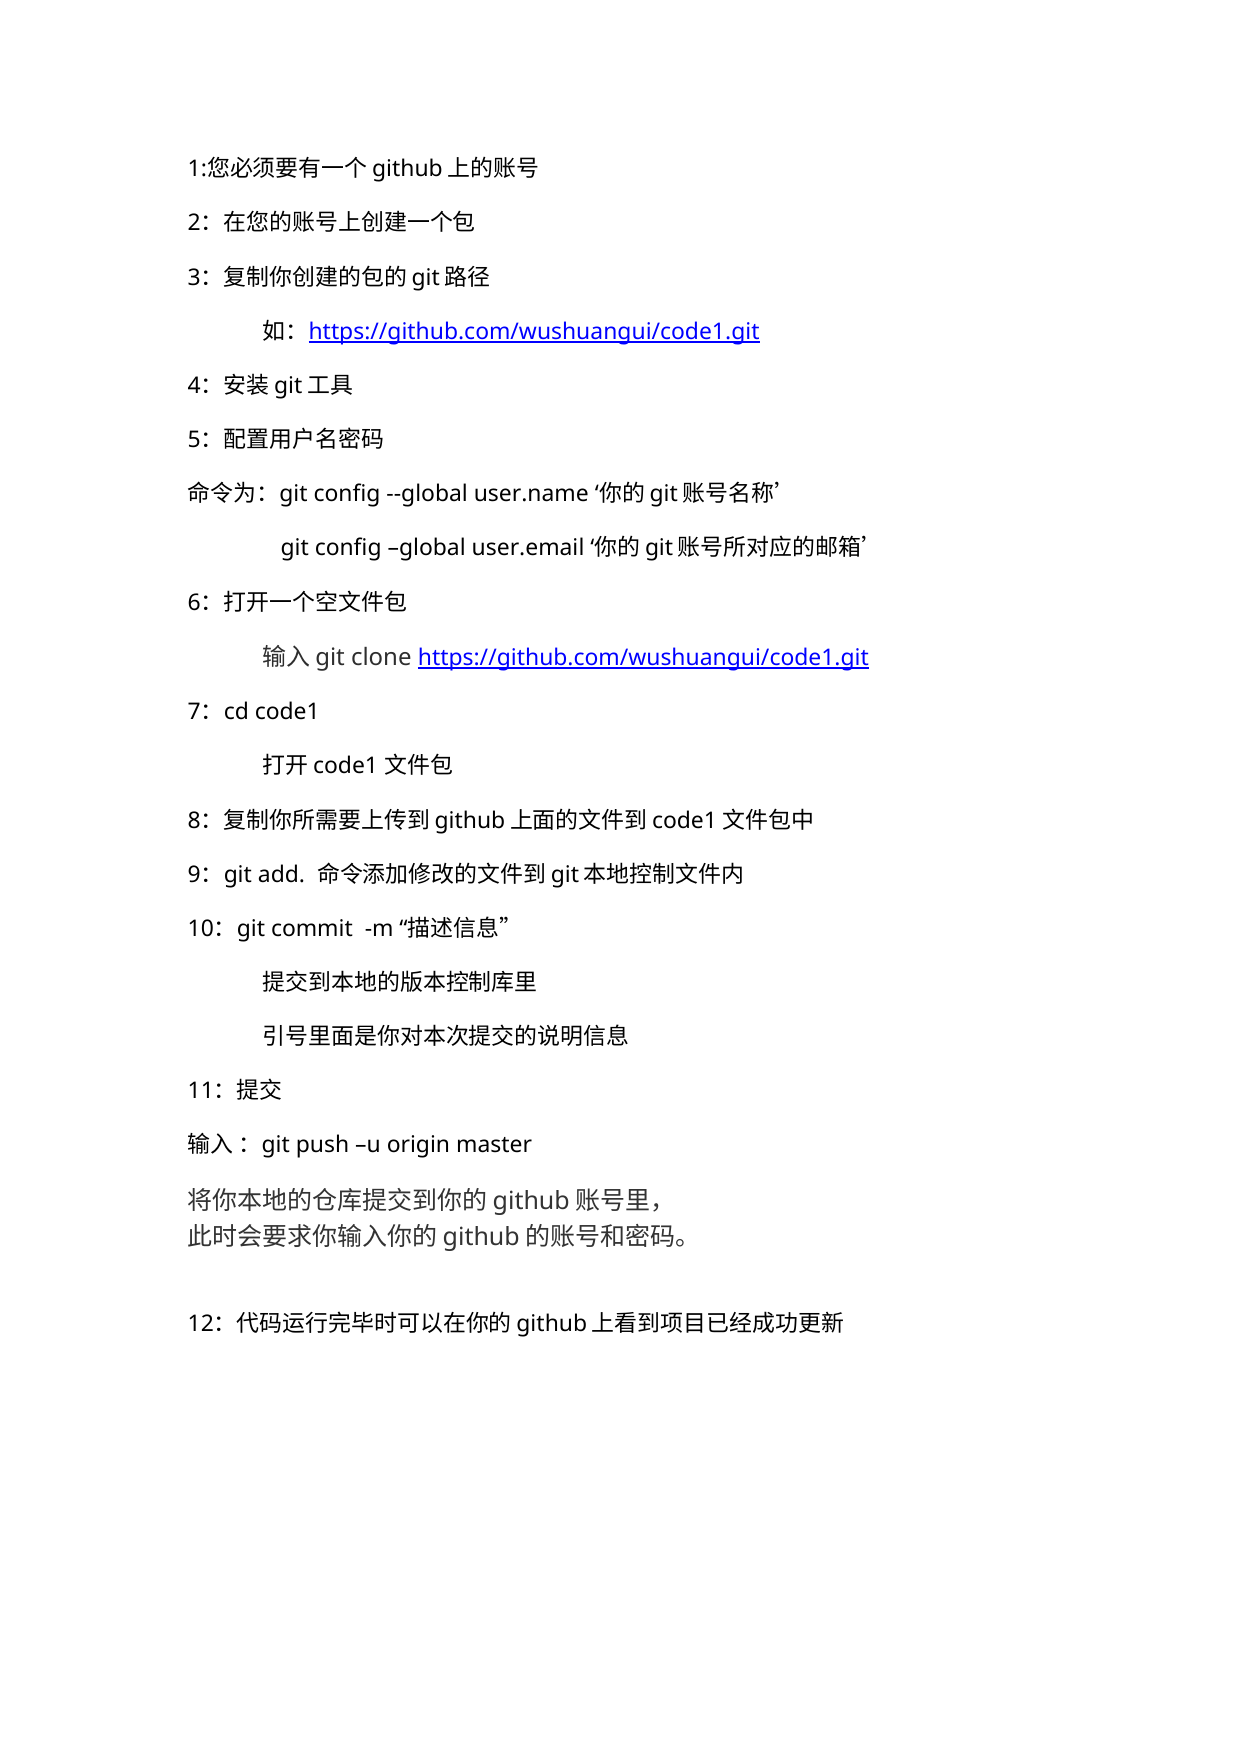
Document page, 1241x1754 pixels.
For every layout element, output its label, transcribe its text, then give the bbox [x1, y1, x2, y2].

text 10：git commit -m “描述信息” [187, 910, 1053, 943]
text 2：在您的账号上创建一个包 [187, 204, 1053, 237]
text 将你本地的仓库提交到你的github账号里， [187, 1180, 1053, 1217]
text 9：git add. 命令添加修改的文件到git本地控制文件内 [187, 856, 1053, 889]
text 打开code1 文件包 [187, 747, 1053, 781]
text 1:您必须要有一个github上的账号 [187, 150, 1053, 183]
text 5：配置用户名密码 [187, 421, 1053, 454]
text 12：代码运行完毕时可以在你的github上看到项目已经成功更新 [187, 1305, 1053, 1338]
text 此时会要求你输入你的github的账号和密码。 [187, 1217, 1053, 1253]
text 命令为：git config --global user.name ‘你的git账号名称’ [187, 475, 1053, 508]
text 输入git clone https://github.com/wushuangui/code1.git [187, 637, 1053, 672]
text 6：打开一个空文件包 [187, 583, 1053, 617]
text 提交到本地的版本控制库里 [187, 964, 1053, 997]
text 7：cd code1 [187, 693, 1053, 726]
text 如：https://github.com/wushuangui/code1.git [187, 312, 1053, 346]
text 4：安装git工具 [187, 367, 1053, 400]
text 引号里面是你对本次提交的说明信息 [187, 1018, 1053, 1051]
text 3：复制你创建的包的git路径 [187, 258, 1053, 292]
text 11：提交 [187, 1072, 1053, 1105]
text 输入 ：git push –u origin master [187, 1126, 1053, 1159]
text 8：复制你所需要上传到github上面的文件到code1 文件包中 [187, 801, 1053, 835]
text git config –global user.email ‘你的git账号所对应的邮箱’ [187, 529, 1053, 562]
